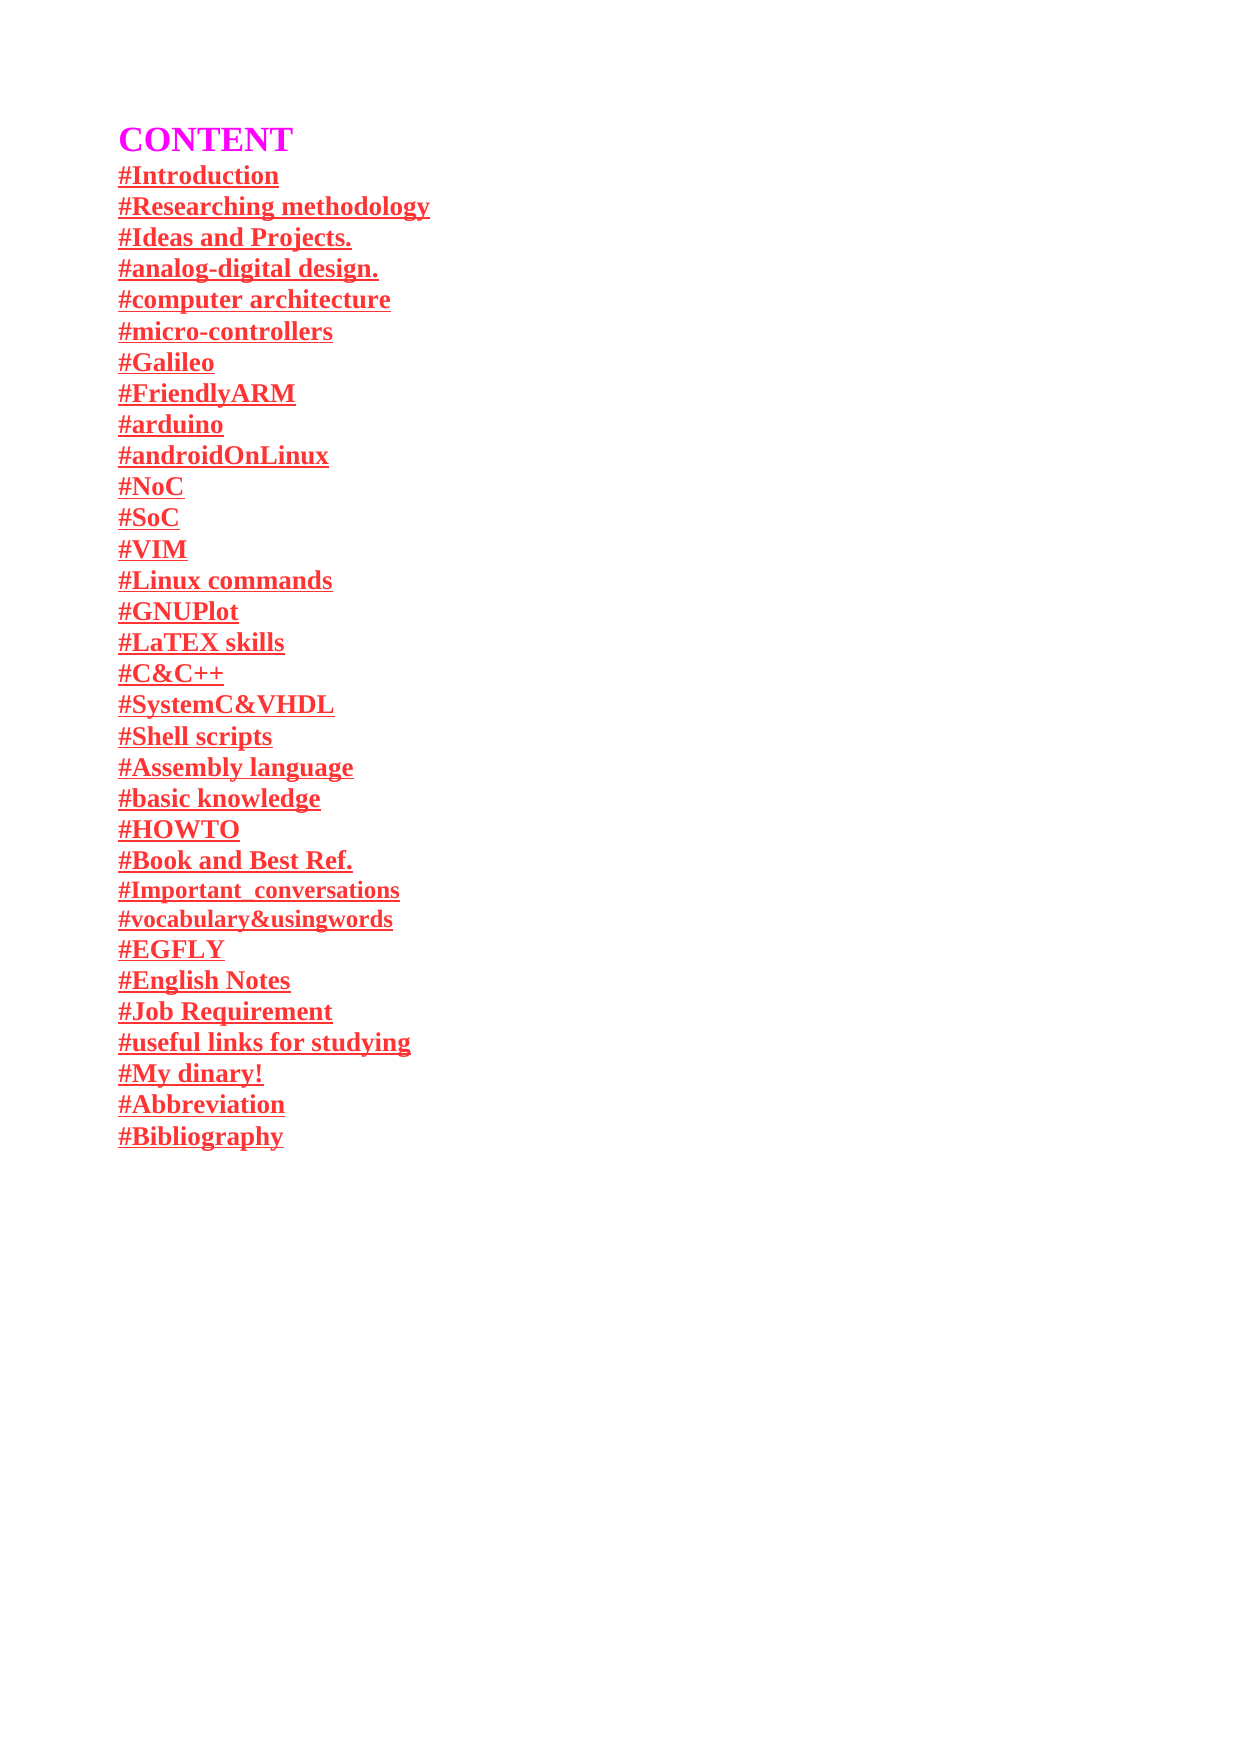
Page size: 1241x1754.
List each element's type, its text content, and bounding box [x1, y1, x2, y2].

text #HOWTO [118, 813, 1122, 844]
text #EGFLY [118, 933, 1122, 964]
text #Galileo [118, 346, 1122, 377]
text #Assembly language [118, 751, 1122, 782]
text #Job Requirement [118, 995, 1122, 1026]
text #androidOnLinux [118, 439, 1122, 470]
text #Bibliography [118, 1120, 1122, 1151]
text #C&C++ [118, 657, 1122, 688]
text #analog-digital design. [118, 252, 1122, 283]
text #FriendlyARM [118, 377, 1122, 408]
text #NoC [118, 470, 1122, 502]
text #computer architecture [118, 283, 1122, 315]
text #VIM [118, 533, 1122, 564]
text #Ideas and Projects. [118, 221, 1122, 252]
text #useful links for studying [118, 1026, 1122, 1057]
text #Shell scripts [118, 719, 1122, 751]
text #basic knowledge [118, 782, 1122, 813]
text #Book and Best Ref. [118, 844, 1122, 875]
text #GNUPlot [118, 595, 1122, 626]
text #micro-controllers [118, 315, 1122, 346]
text #SoC [118, 502, 1122, 533]
text #Abbreviation [118, 1088, 1122, 1120]
text #Important_conversations [118, 875, 1122, 904]
text #My dinary! [118, 1057, 1122, 1088]
text #Linux commands [118, 564, 1122, 595]
text #SystemC&VHDL [118, 688, 1122, 719]
text #Introduction [118, 159, 1122, 190]
text #Researching methodology [118, 190, 1122, 221]
text #vocabulary&usingwords [118, 904, 1122, 933]
text #LaTEX skills [118, 626, 1122, 657]
text CONTENT [118, 118, 1122, 159]
text #English Notes [118, 964, 1122, 995]
text #arduino [118, 408, 1122, 439]
